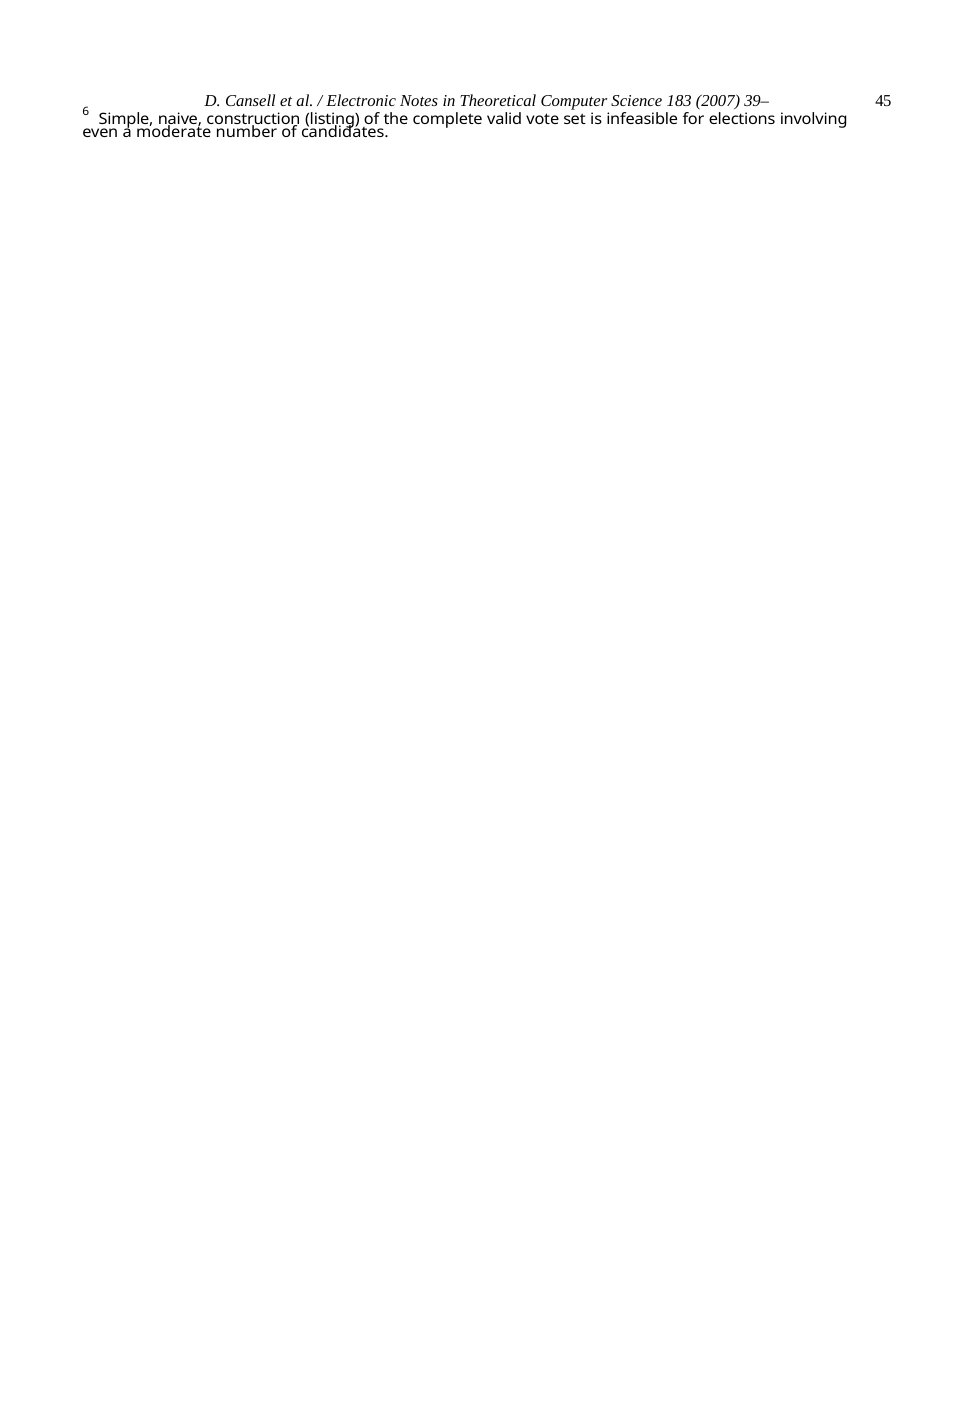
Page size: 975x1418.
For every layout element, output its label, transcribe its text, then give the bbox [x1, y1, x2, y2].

text 6 Simple, naive, construction (listing) of the complete valid vote set is infeasible for elections involving even a moderate number of candidates. [82, 110, 882, 142]
